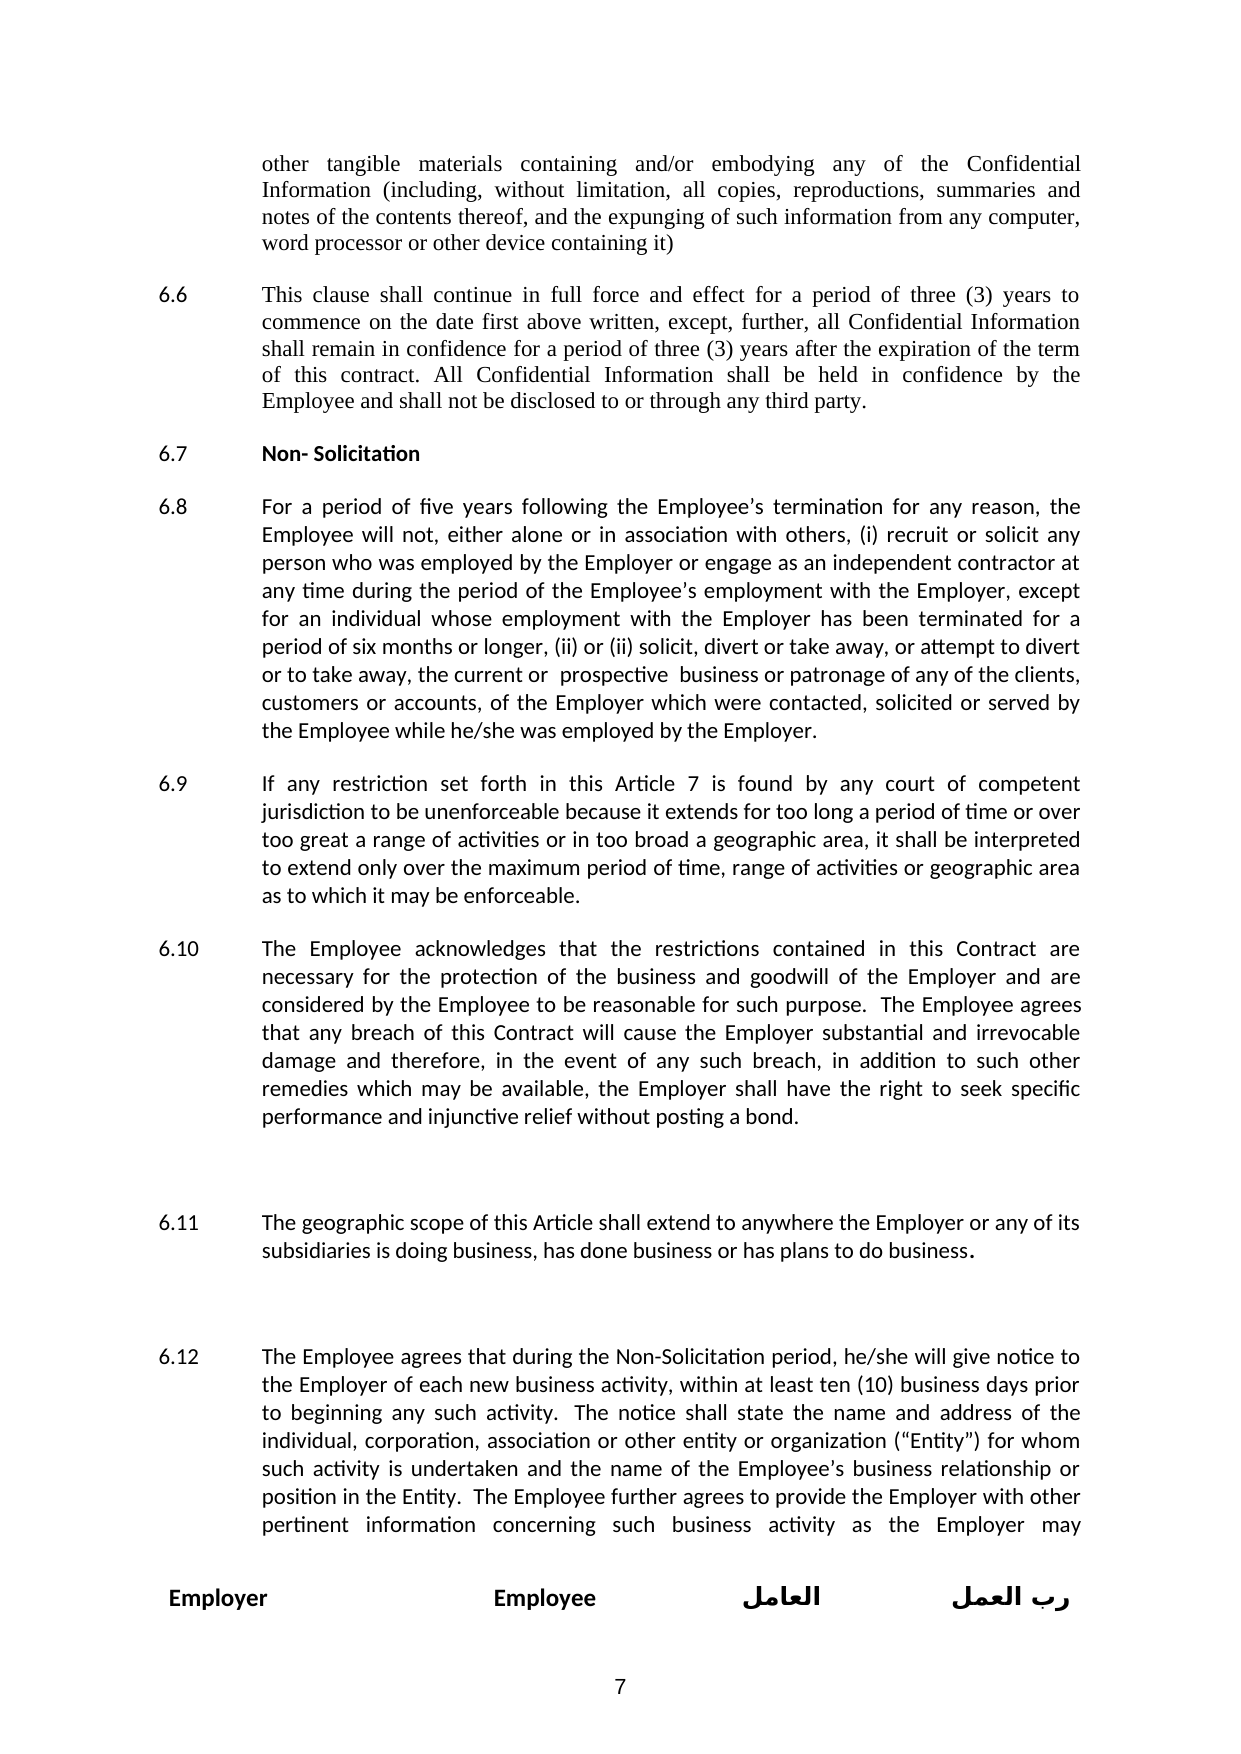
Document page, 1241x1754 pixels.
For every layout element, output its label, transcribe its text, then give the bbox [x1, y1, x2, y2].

table_cell Non- Solicitation [147, 439, 1093, 492]
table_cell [147, 1343, 1093, 1538]
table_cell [147, 150, 1093, 280]
table_cell For a period of five years following the Employee’s termination for any reason, the Employee will not, either alone or in association with others, (i) recruit or solicit any person who was employed by the Employer or engage as an independent contractor at any time during the period of the Employee’s employment with the Employer, except for an individual whose employment with the Employer has been terminated for a period of six months or longer, (ii) or (ii) solicit, divert or take away, or attempt to divert or to take away, the current or prospective business or patronage of any of the clients, customers or accounts, of the Employer which were contacted, solicited or served by the Employee while he/she was employed by the Employer. [147, 492, 1093, 769]
table_cell The geographic scope of this Article shall extend to anywhere the Employer or any of its subsidiaries is doing business, has done business or has plans to do business. [147, 1208, 1093, 1342]
table_cell If any restriction set forth in this Article 7 is found by any court of competent jurisdiction to be unenforceable because it extends for too long a period of time or over too great a range of activities or in too broad a geographic area, it shall be interpreted to extend only over the maximum period of time, range of activities or geographic area as to which it may be enforceable. The Employee acknowledges that the restrictions contained in this Contract are necessary for the protection of the business and goodwill of the Employer and are considered by the Employee to be reasonable for such purpose. The Employee agrees that any breach of this Contract will cause the Employer substantial and irrevocable damage and therefore, in the event of any such breach, in addition to such other remedies which may be available, the Employer shall have the right to seek specific performance and injunctive relief without posting a bond. [147, 769, 1093, 1208]
table_cell This clause shall continue in full force and effect for a period of three (3) years to commence on the date first above written, except, further, all Confidential Information shall remain in confidence for a period of three (3) years after the expiration of the term of this contract. All Confidential Information shall be held in confidence by the Employee and shall not be disclosed to or through any third party. [147, 280, 1093, 439]
